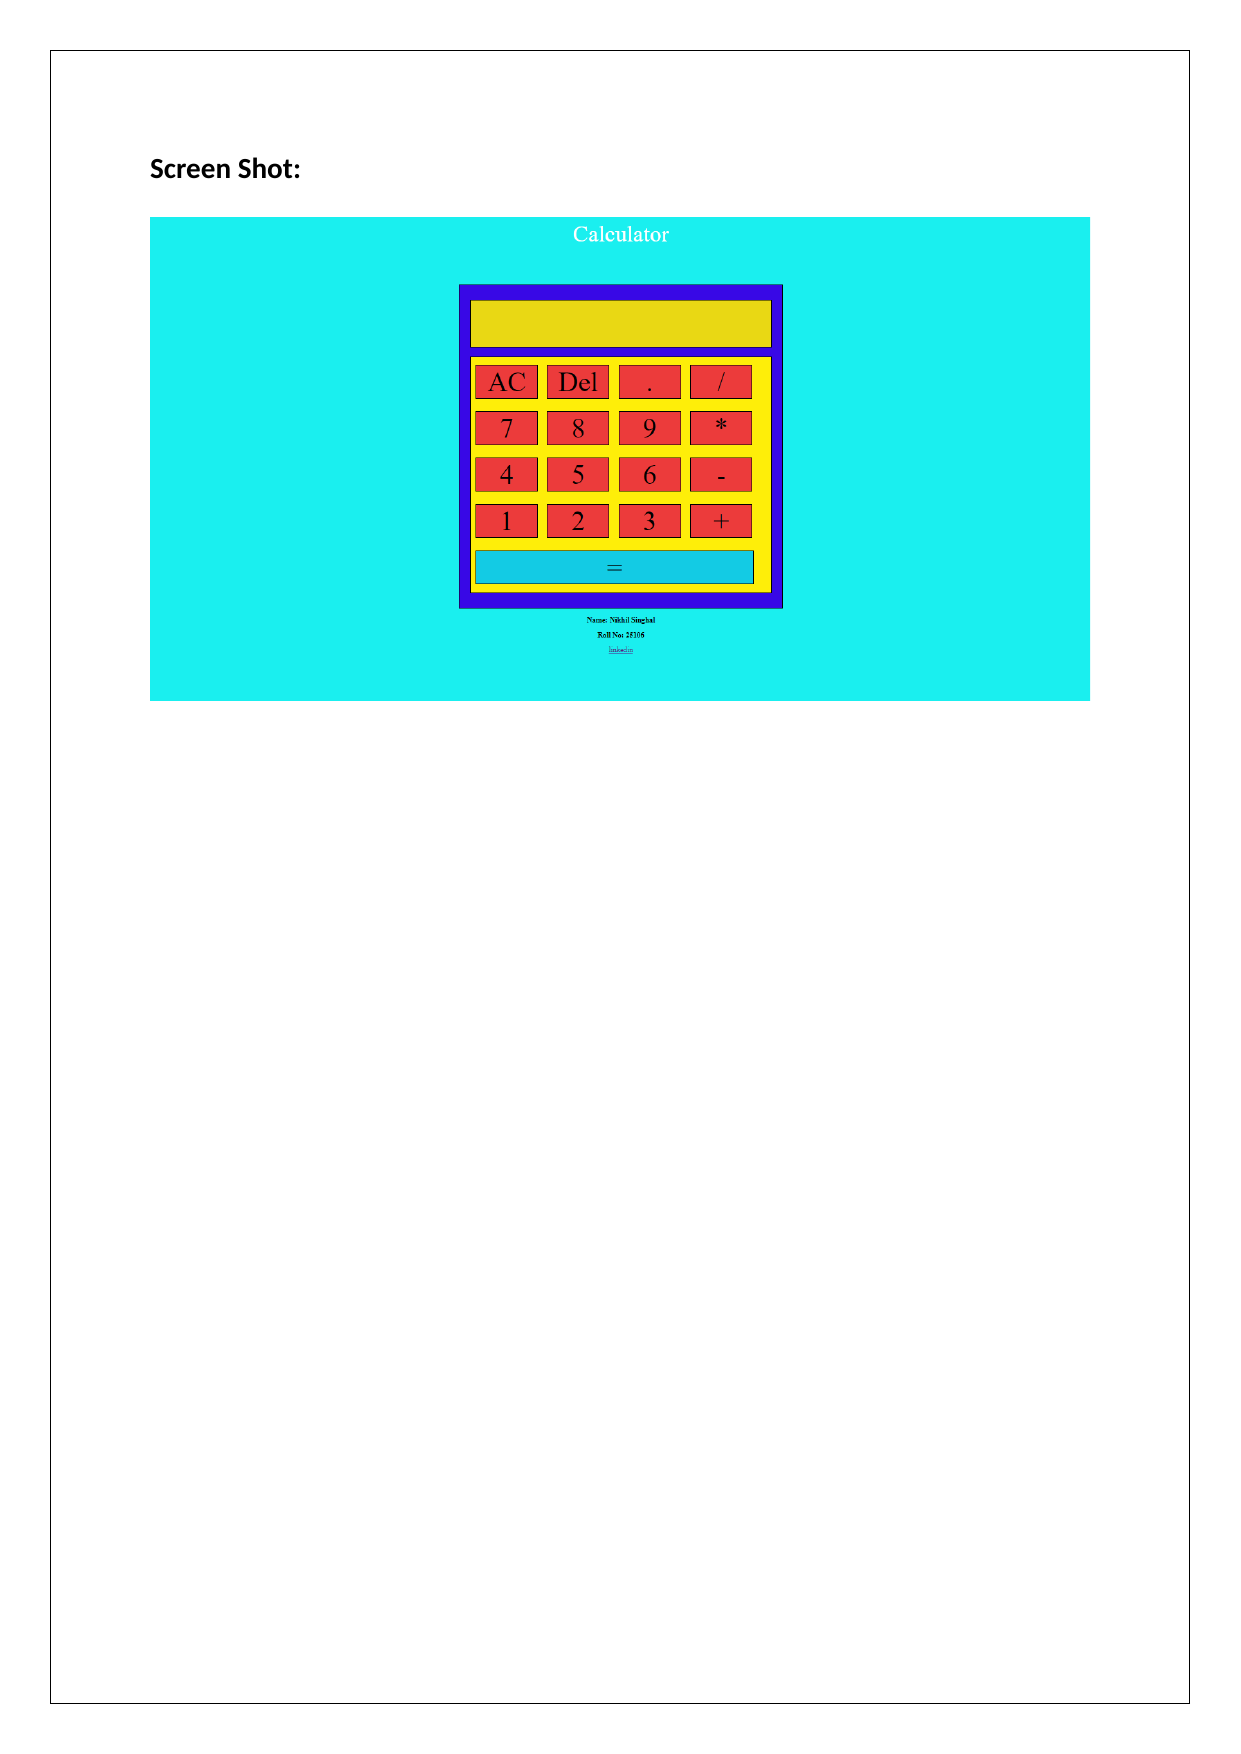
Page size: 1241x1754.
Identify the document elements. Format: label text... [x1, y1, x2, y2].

text Screen Shot: [150, 150, 1090, 186]
picture [150, 217, 1091, 701]
